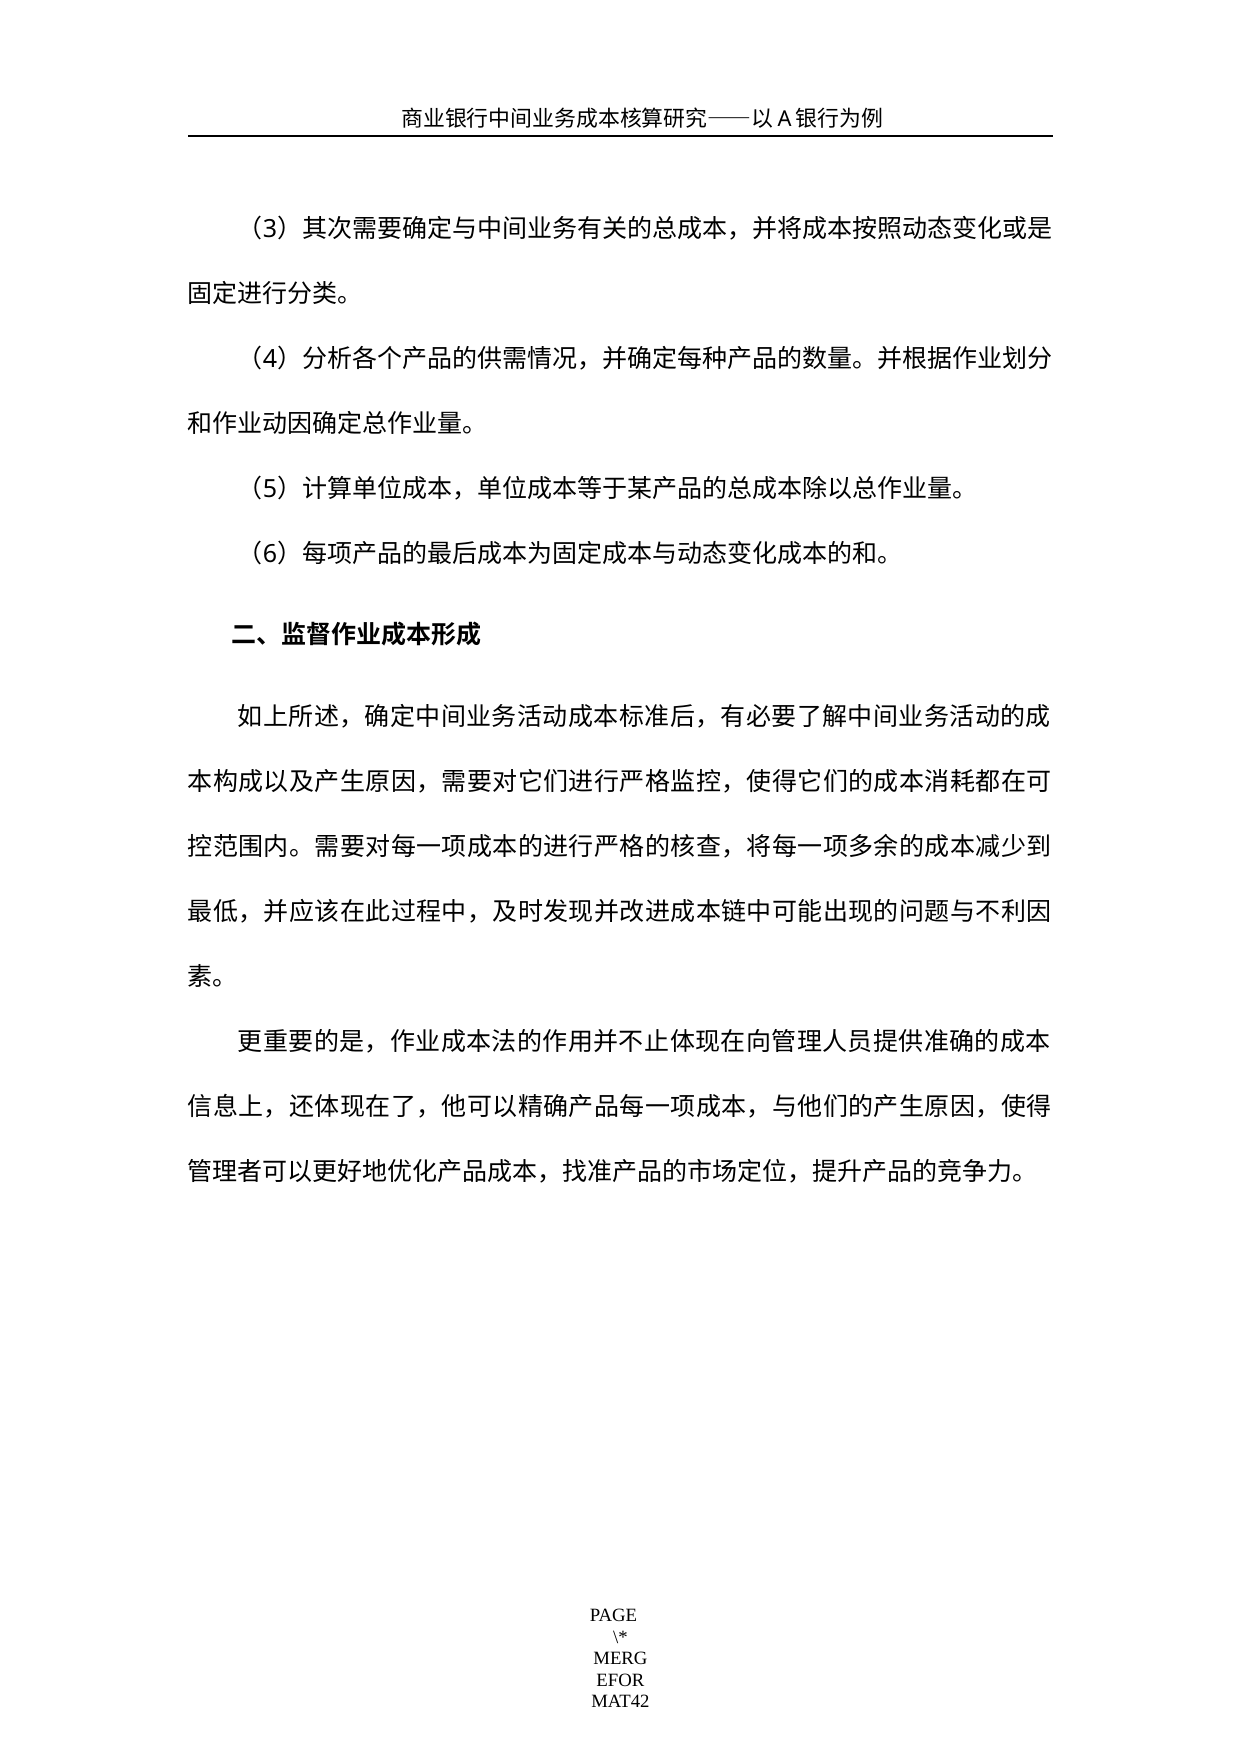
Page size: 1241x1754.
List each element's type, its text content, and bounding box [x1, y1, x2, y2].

text 如上所述，确定中间业务活动成本标准后，有必要了解中间业务活动的成本构成以及产生原因，需要对它们进行严格监控，使得它们的成本消耗都在可控范围内。需要对每一项成本的进行严格的核查，将每一项多余的成本减少到最低，并应该在此过程中，及时发现并改进成本链中可能出现的问题与不利因素。 [187, 682, 1053, 1007]
text （4）分析各个产品的供需情况，并确定每种产品的数量。并根据作业划分和作业动因确定总作业量。 [187, 324, 1053, 454]
text （5）计算单位成本，单位成本等于某产品的总成本除以总作业量。 [187, 454, 1053, 519]
subtitle 二、监督作业成本形成 [187, 600, 1053, 665]
text （3）其次需要确定与中间业务有关的总成本，并将成本按照动态变化或是固定进行分类。 [187, 194, 1053, 324]
text （6）每项产品的最后成本为固定成本与动态变化成本的和。 [187, 519, 1053, 584]
text 更重要的是，作业成本法的作用并不止体现在向管理人员提供准确的成本信息上，还体现在了，他可以精确产品每一项成本，与他们的产生原因，使得管理者可以更好地优化产品成本，找准产品的市场定位，提升产品的竞争力。 [187, 1007, 1053, 1202]
